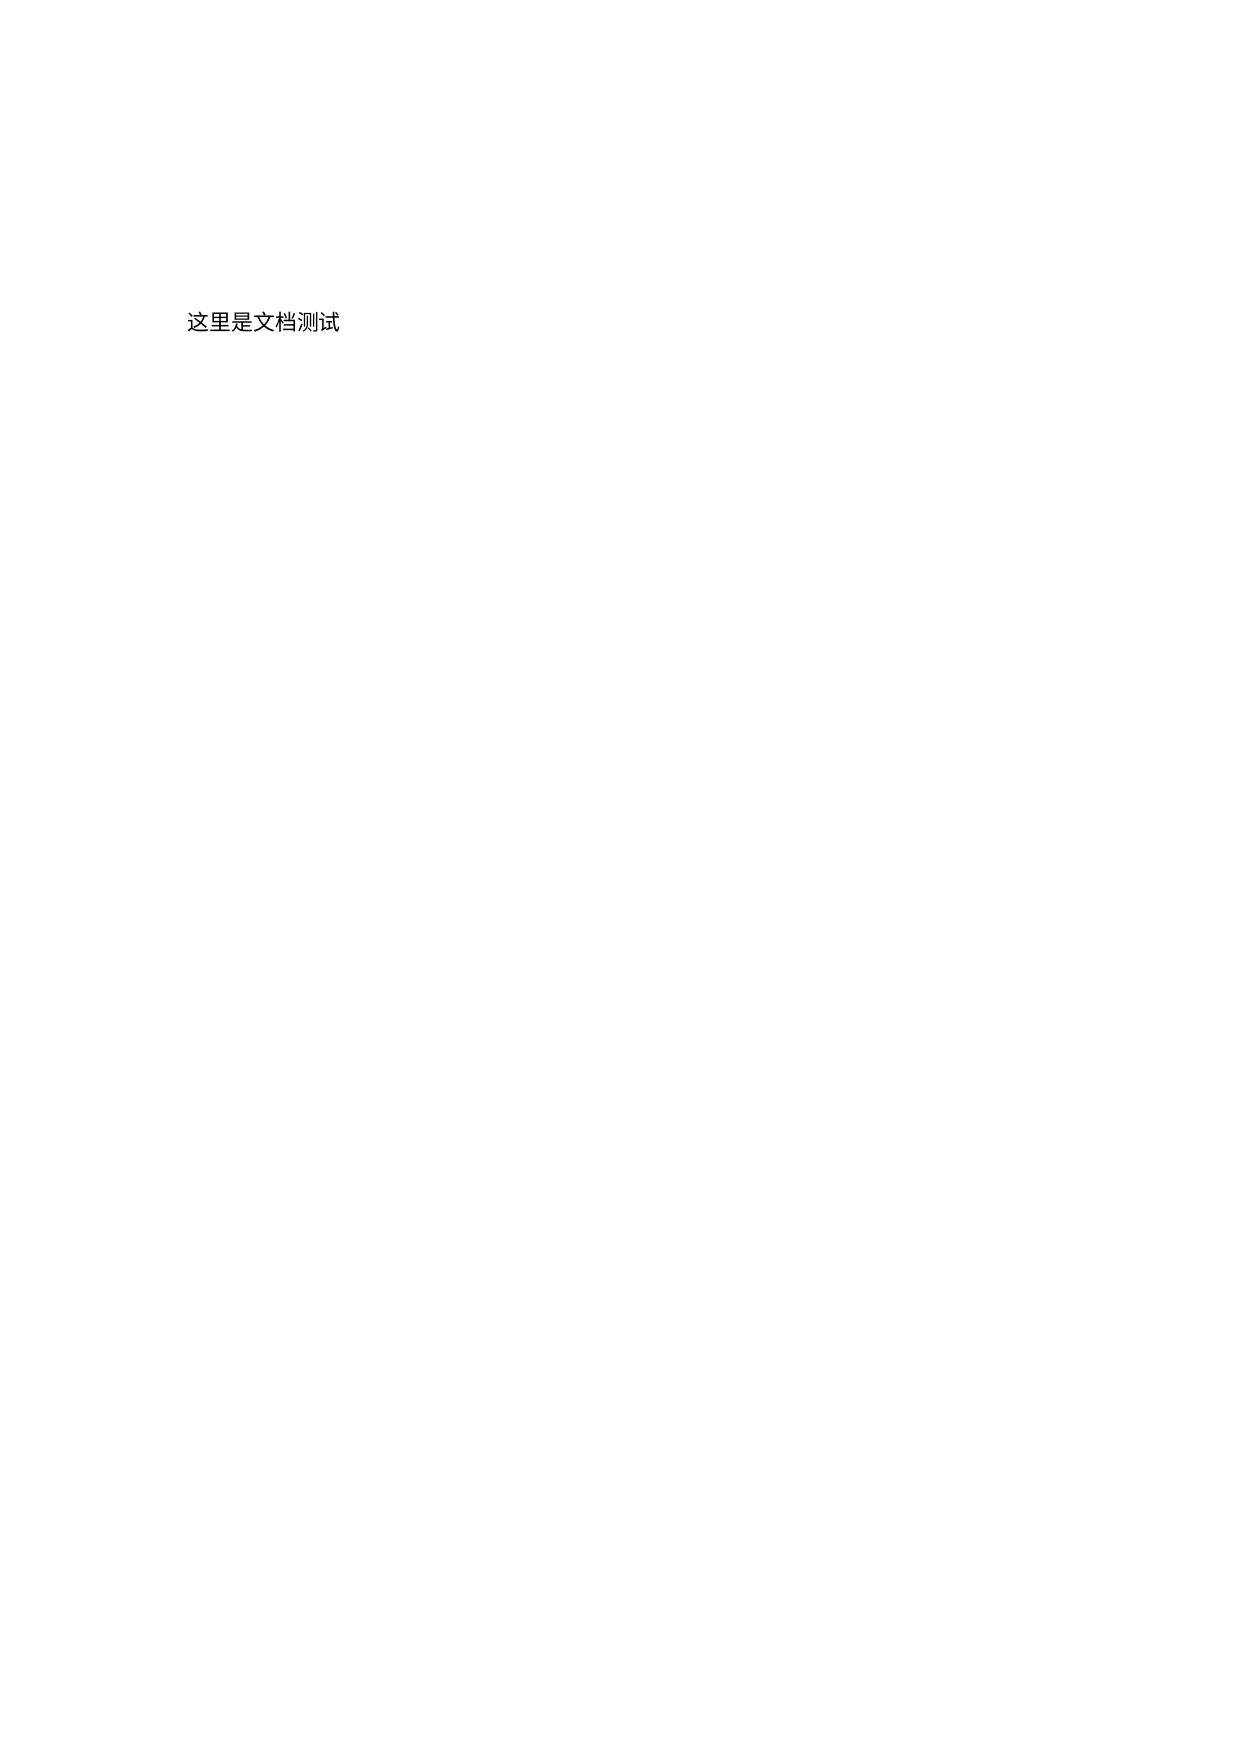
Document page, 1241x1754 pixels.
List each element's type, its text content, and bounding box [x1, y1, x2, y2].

text 这里是文档测试 [187, 305, 1053, 337]
